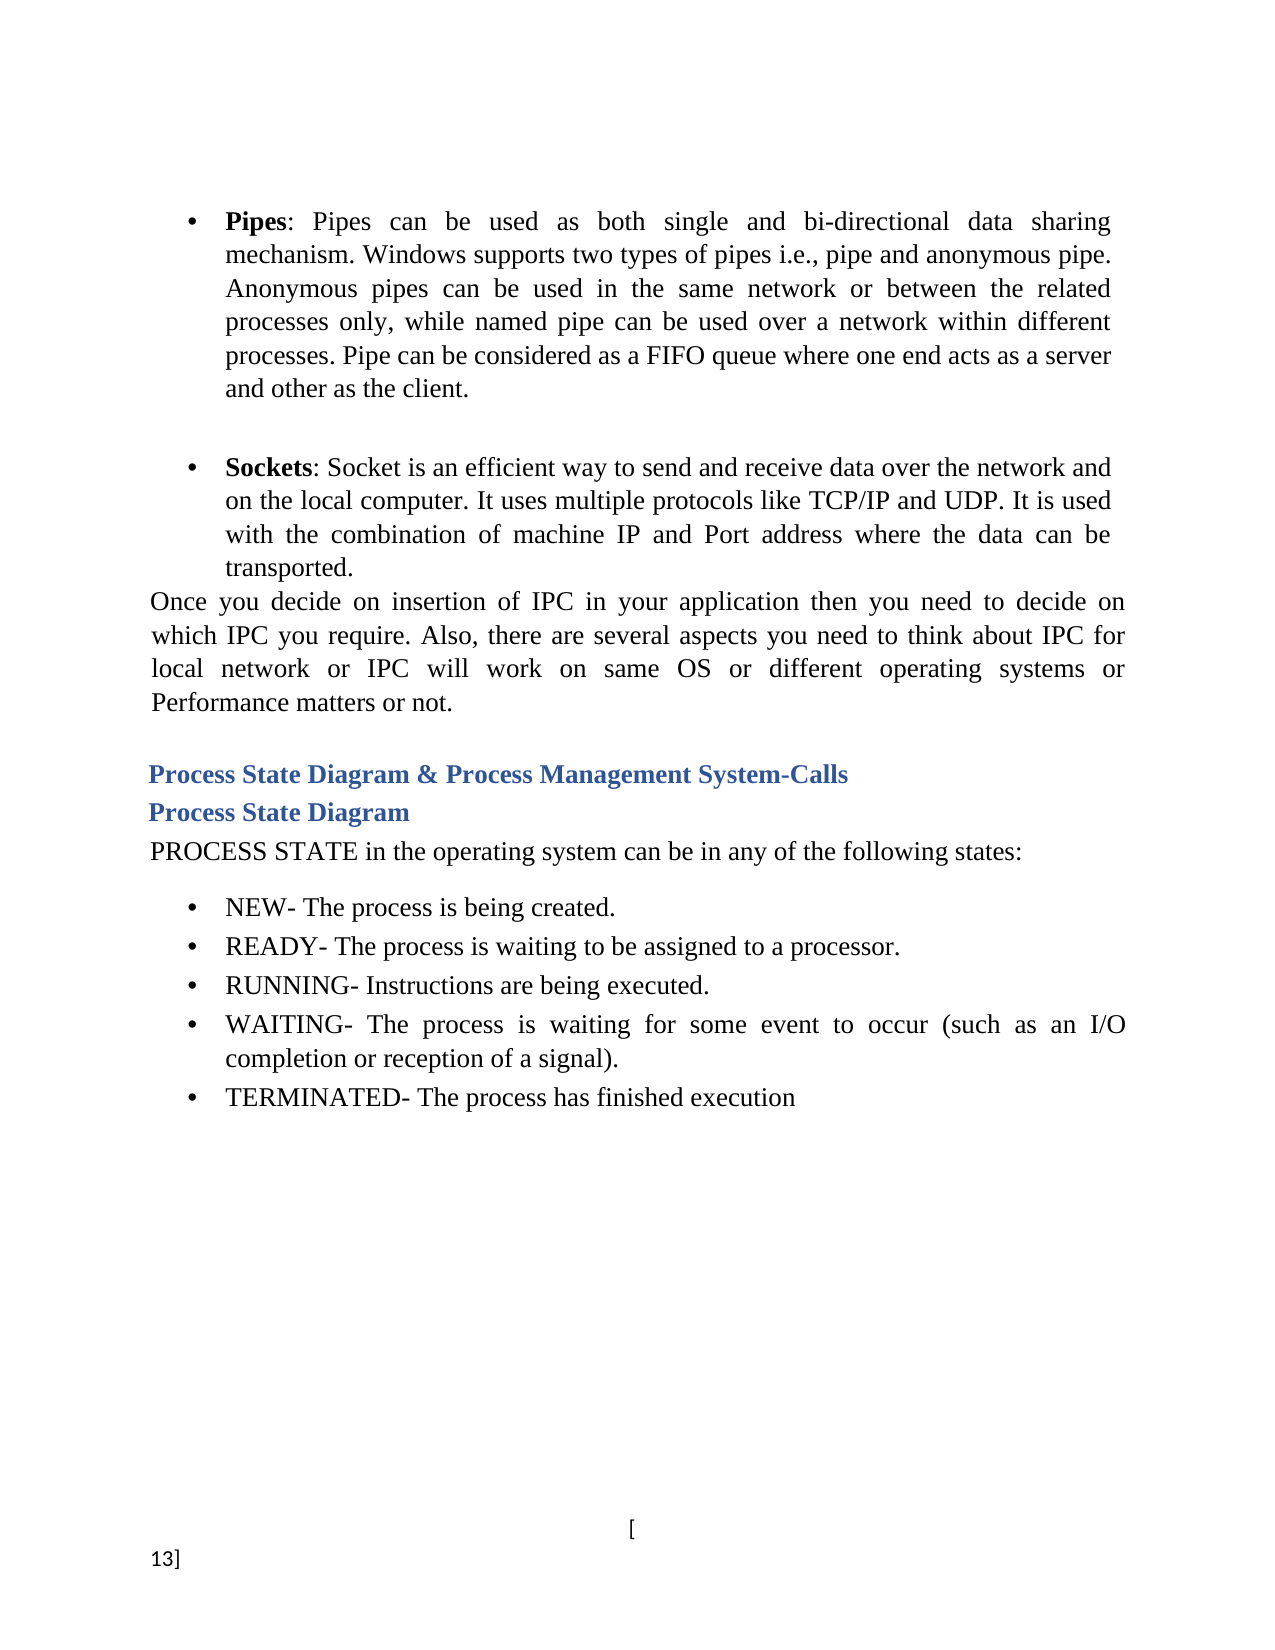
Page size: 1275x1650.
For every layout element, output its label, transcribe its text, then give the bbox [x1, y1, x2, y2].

text Once you decide on insertion of IPC in your application then you need to decide on which IPC you require. Also, there are several aspects you need to think about IPC for local network or IPC will work on same OS or different operating systems or Performance matters or not. [150, 585, 1127, 717]
subtitle Process State Diagram [148, 796, 962, 827]
subtitle Process State Diagram & Process Management System-Calls [148, 758, 962, 789]
list READY- The process is waiting to be assigned to a processor. [187, 930, 1127, 961]
list RUNNING- Instructions are being executed. [187, 969, 1127, 1000]
list TERMINATED- The process has finished execution [187, 1081, 1127, 1112]
list NEW- The process is being created. [187, 891, 1127, 922]
text PROCESS STATE in the operating system can be in any of the following states: [150, 835, 1127, 866]
list WAITING- The process is waiting for some event to occur (such as an I/O completion or reception of a signal). [187, 1008, 1127, 1073]
list Sockets: Socket is an efficient way to send and receive data over the network and on the local computer. It uses multiple protocols like TCP/IP and UDP. It is used with the combination of machine IP and Port address where the data can be transported. [187, 451, 1112, 583]
list Pipes: Pipes can be used as both single and bi-directional data sharing mechanism. Windows supports two types of pipes i.e., pipe and anonymous pipe. Anonymous pipes can be used in the same network or between the related processes only, while named pipe can be used over a network within different processes. Pipe can be considered as a FIFO queue where one end acts as a server and other as the client. [187, 204, 1112, 403]
